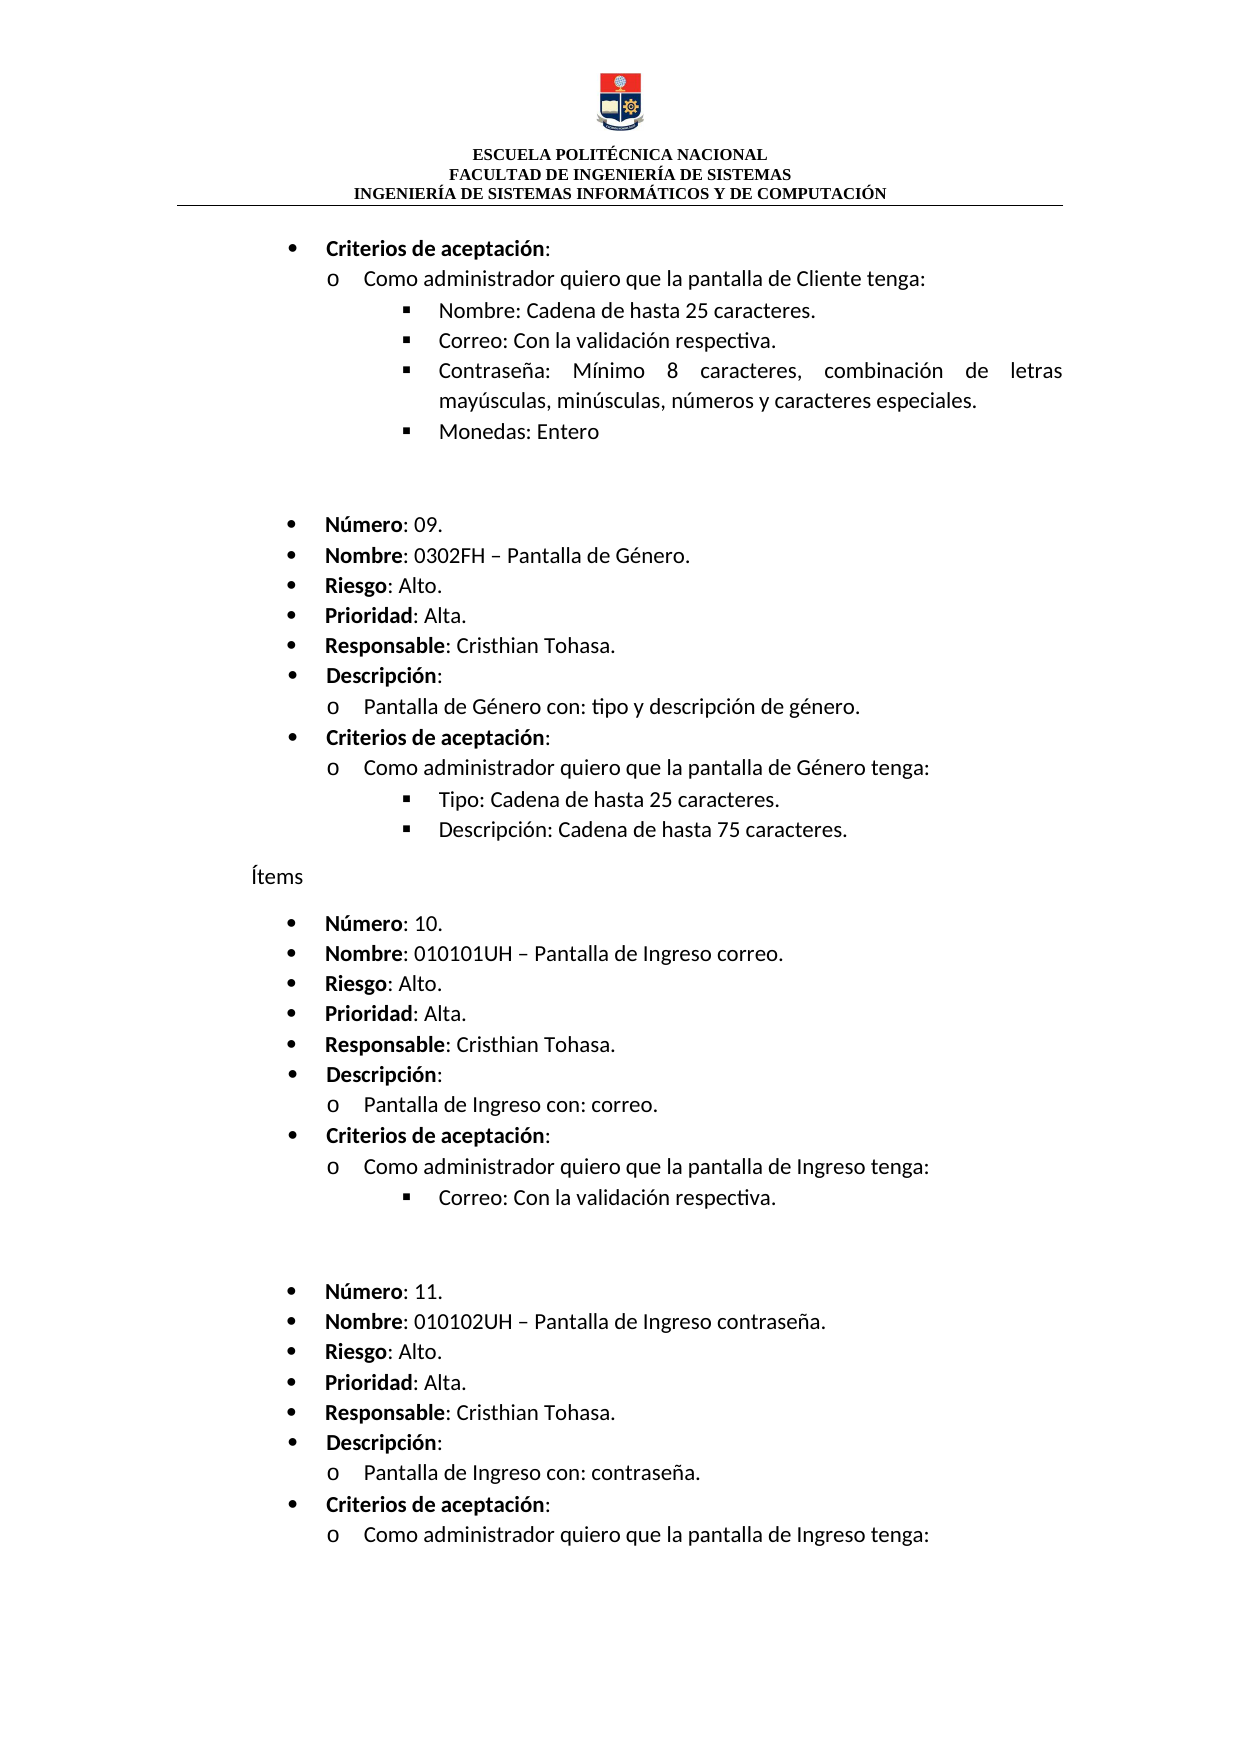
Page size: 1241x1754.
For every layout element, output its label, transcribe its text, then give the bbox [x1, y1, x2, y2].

list Correo: Con la validación respectiva. [401, 1183, 1063, 1211]
list Descripción: [288, 662, 1063, 690]
list Número: 09. [287, 511, 1063, 539]
list Monedas: Entero [401, 417, 1063, 445]
list Nombre: 010101UH – Pantalla de Ingreso correo. [287, 939, 1063, 967]
list Como administrador quiero que la pantalla de Cliente tenga: [326, 264, 1063, 294]
list Pantalla de Ingreso con: correo. [326, 1090, 1063, 1119]
list Riesgo: Alto. [287, 571, 1063, 599]
list Como administrador quiero que la pantalla de Género tenga: [326, 753, 1063, 783]
list Correo: Con la validación respectiva. [401, 326, 1063, 354]
list Riesgo: Alto. [287, 1337, 1063, 1366]
list Descripción: [288, 1428, 1063, 1456]
list Número: 10. [287, 909, 1063, 937]
list Criterios de aceptación: [288, 234, 1063, 262]
list Criterios de aceptación: [288, 1122, 1063, 1150]
list Descripción: [288, 1060, 1063, 1088]
list Prioridad: Alta. [287, 1368, 1063, 1396]
list Tipo: Cadena de hasta 25 caracteres. [401, 785, 1063, 813]
list Pantalla de Ingreso con: contraseña. [326, 1458, 1063, 1487]
picture [596, 73, 644, 131]
list Nombre: 0302FH – Pantalla de Género. [287, 541, 1063, 569]
list Riesgo: Alto. [287, 969, 1063, 997]
list Como administrador quiero que la pantalla de Ingreso tenga: [326, 1520, 1063, 1549]
list Descripción: Cadena de hasta 75 caracteres. [401, 815, 1063, 843]
list Nombre: 010102UH – Pantalla de Ingreso contraseña. [287, 1307, 1063, 1335]
list Nombre: Cadena de hasta 25 caracteres. [401, 296, 1063, 324]
list Pantalla de Género con: tipo y descripción de género. [326, 692, 1063, 721]
list Prioridad: Alta. [287, 601, 1063, 629]
list Responsable: Cristhian Tohasa. [287, 631, 1063, 659]
list Número: 11. [287, 1277, 1063, 1305]
list Como administrador quiero que la pantalla de Ingreso tenga: [326, 1152, 1063, 1181]
list Prioridad: Alta. [287, 999, 1063, 1028]
list Criterios de aceptación: [288, 1490, 1063, 1518]
list Criterios de aceptación: [288, 723, 1063, 751]
list Contraseña: Mínimo 8 caracteres, combinación de letras mayúsculas, minúsculas, números y caracteres especiales. [401, 356, 1063, 415]
list Responsable: Cristhian Tohasa. [287, 1398, 1063, 1426]
text Ítems [213, 862, 1063, 890]
list Responsable: Cristhian Tohasa. [287, 1030, 1063, 1058]
